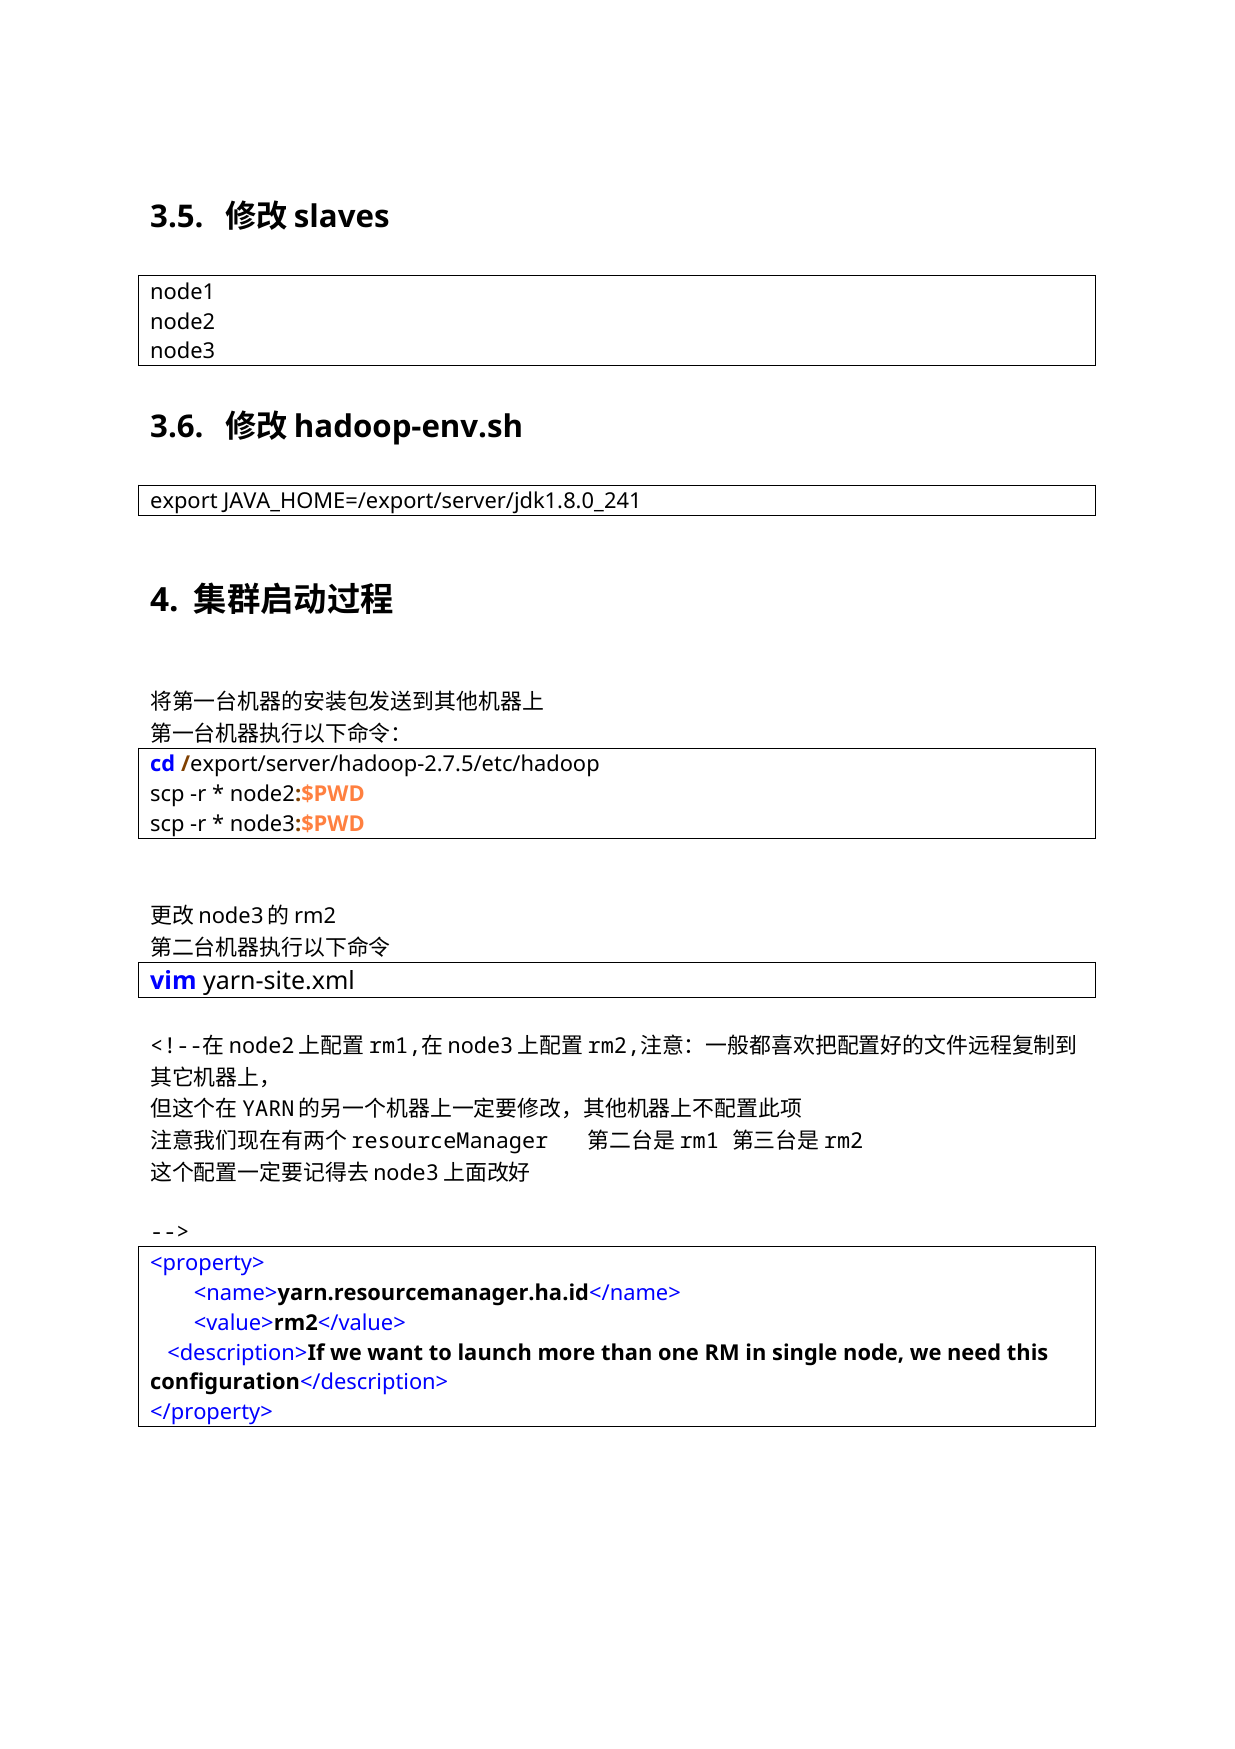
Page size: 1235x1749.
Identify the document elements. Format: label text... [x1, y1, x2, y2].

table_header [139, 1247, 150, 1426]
text 注意我们现在有两个resourceManager 第二台是rm1 第三台是rm2 [150, 1123, 1084, 1155]
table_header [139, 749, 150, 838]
table_header <property> <name>yarn.resourcemanager.ha.id</name> <value>rm2</value> <description>If we want to launch more than one RM in single node, we need this configuration</description> </property> [265, 1247, 1095, 1426]
subtitle 修改hadoop-env.sh [150, 401, 1084, 447]
table_header cd /export/server/hadoop-2.7.5/etc/hadoop scp -r * node2:$PWD scp -r * node3:$PWD [364, 749, 1095, 838]
text 更改node3的rm2 [150, 898, 1084, 930]
text 这个配置一定要记得去node3上面改好 [150, 1155, 1084, 1187]
text 第一台机器执行以下命令： [150, 716, 1084, 747]
text 将第一台机器的安装包发送到其他机器上 [150, 684, 1084, 716]
subtitle 修改slaves [150, 192, 1084, 237]
table_header export JAVA_HOME=/export/server/jdk1.8.0_241 [139, 486, 1095, 515]
text --> [150, 1216, 1084, 1246]
table_header node1 node2 node3 [139, 276, 1095, 365]
text 但这个在YARN的另一个机器上一定要修改，其他机器上不配置此项 [150, 1091, 1084, 1123]
subtitle 集群启动过程 [150, 573, 1084, 622]
text <!--在node2上配置rm1,在node3上配置rm2,注意：一般都喜欢把配置好的文件远程复制到其它机器上， [150, 1028, 1084, 1091]
text 第二台机器执行以下命令 [150, 930, 1084, 962]
